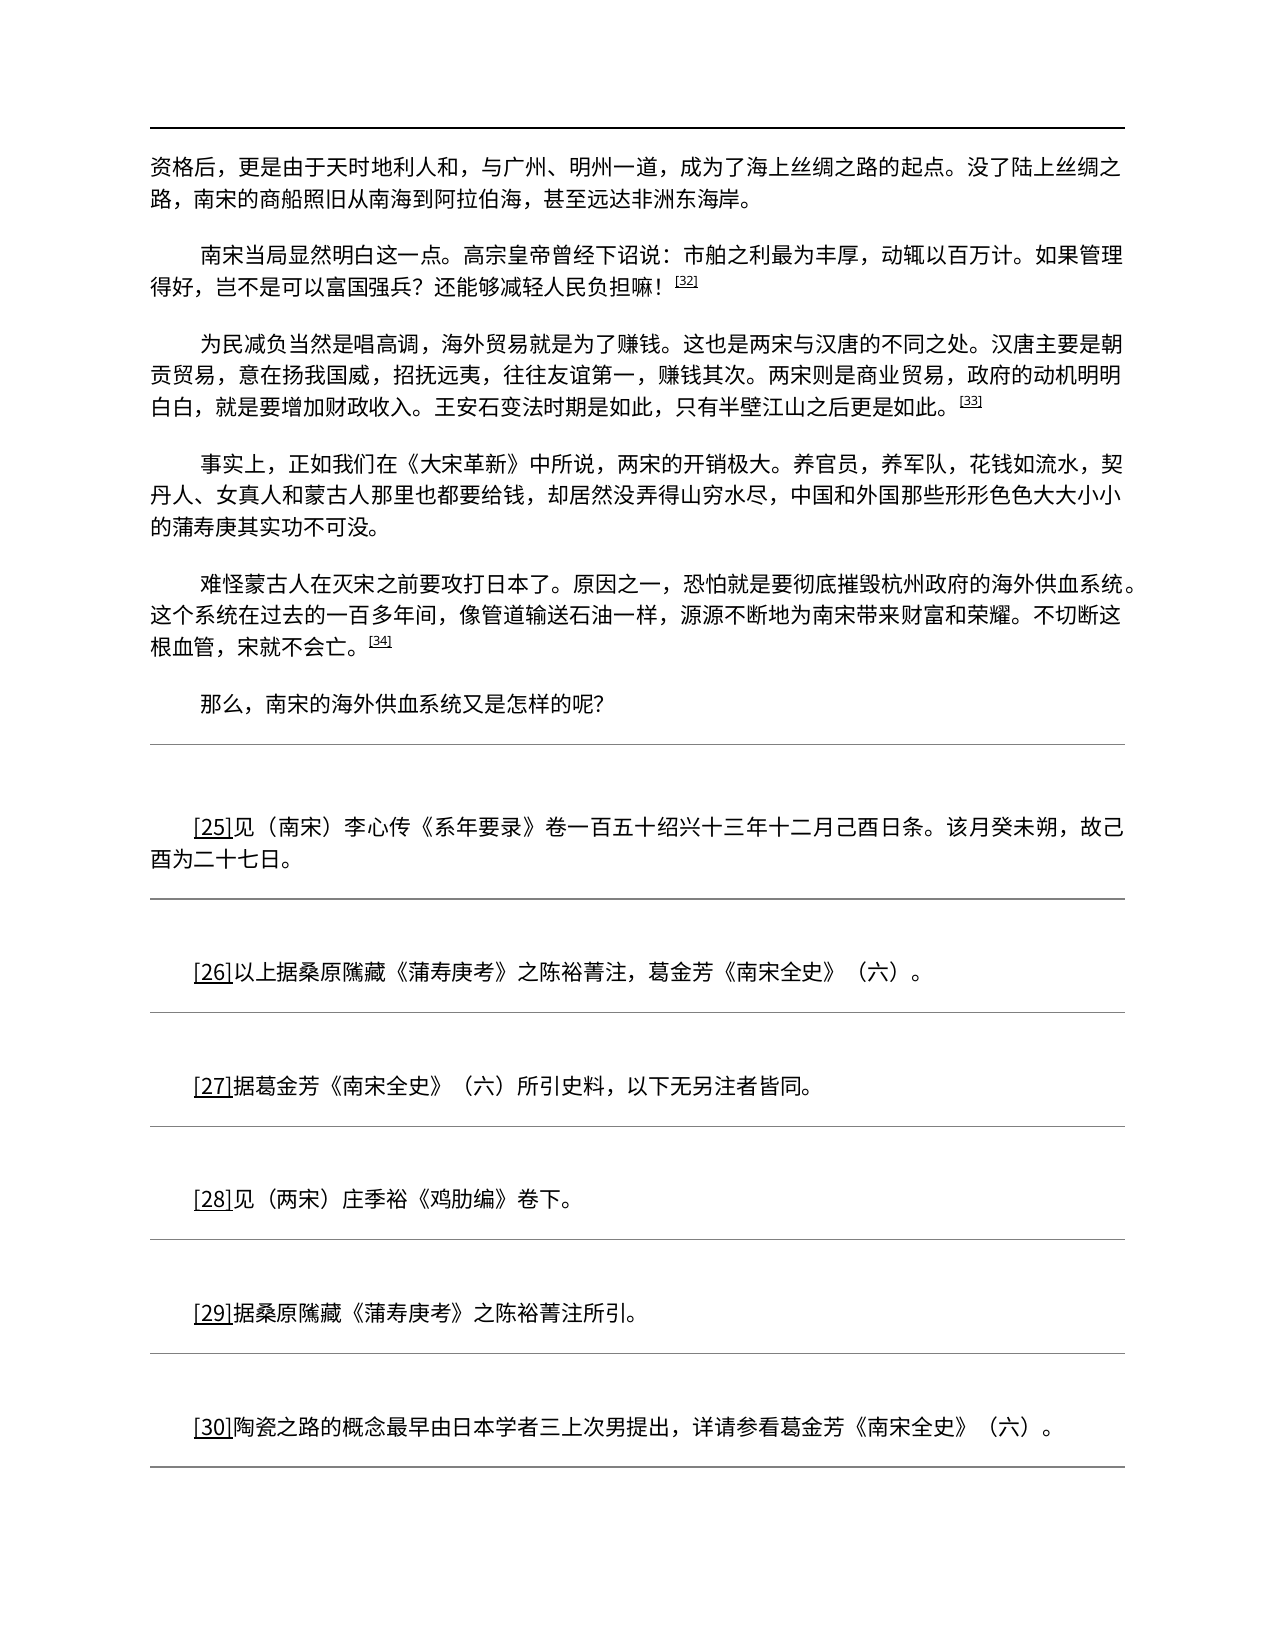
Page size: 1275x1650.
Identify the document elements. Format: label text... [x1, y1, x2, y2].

text 南宋当局显然明白这一点。高宗皇帝曾经下诏说：市舶之利最为丰厚，动辄以百万计。如果管理得好，岂不是可以富国强兵？还能够减轻人民负担嘛！[32] [150, 238, 1125, 302]
text [29]据桑原隲藏《蒲寿庚考》之陈裕菁注所引。 [150, 1296, 1125, 1328]
text [26]以上据桑原隲藏《蒲寿庚考》之陈裕菁注，葛金芳《南宋全史》（六）。 [150, 955, 1125, 987]
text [150, 150, 1125, 213]
text 事实上，正如我们在《大宋革新》中所说，两宋的开销极大。养官员，养军队，花钱如流水，契丹人、女真人和蒙古人那里也都要给钱，却居然没弄得山穷水尽，中国和外国那些形形色色大大小小的蒲寿庚其实功不可没。 [150, 447, 1125, 542]
text [30]陶瓷之路的概念最早由日本学者三上次男提出，详请参看葛金芳《南宋全史》（六）。 [150, 1410, 1125, 1441]
text [28]见（两宋）庄季裕《鸡肋编》卷下。 [150, 1182, 1125, 1214]
text 为民减负当然是唱高调，海外贸易就是为了赚钱。这也是两宋与汉唐的不同之处。汉唐主要是朝贡贸易，意在扬我国威，招抚远夷，往往友谊第一，赚钱其次。两宋则是商业贸易，政府的动机明明白白，就是要增加财政收入。王安石变法时期是如此，只有半壁江山之后更是如此。[33] [150, 327, 1125, 422]
text [25]见（南宋）李心传《系年要录》卷一百五十绍兴十三年十二月己酉日条。该月癸未朔，故己酉为二十七日。 [150, 810, 1125, 873]
text 那么，南宋的海外供血系统又是怎样的呢？ [150, 687, 1125, 719]
text [27]据葛金芳《南宋全史》（六）所引史料，以下无另注者皆同。 [150, 1069, 1125, 1101]
text 难怪蒙古人在灭宋之前要攻打日本了。原因之一，恐怕就是要彻底摧毁杭州政府的海外供血系统。这个系统在过去的一百多年间，像管道输送石油一样，源源不断地为南宋带来财富和荣耀。不切断这根血管，宋就不会亡。[34] [150, 567, 1125, 662]
